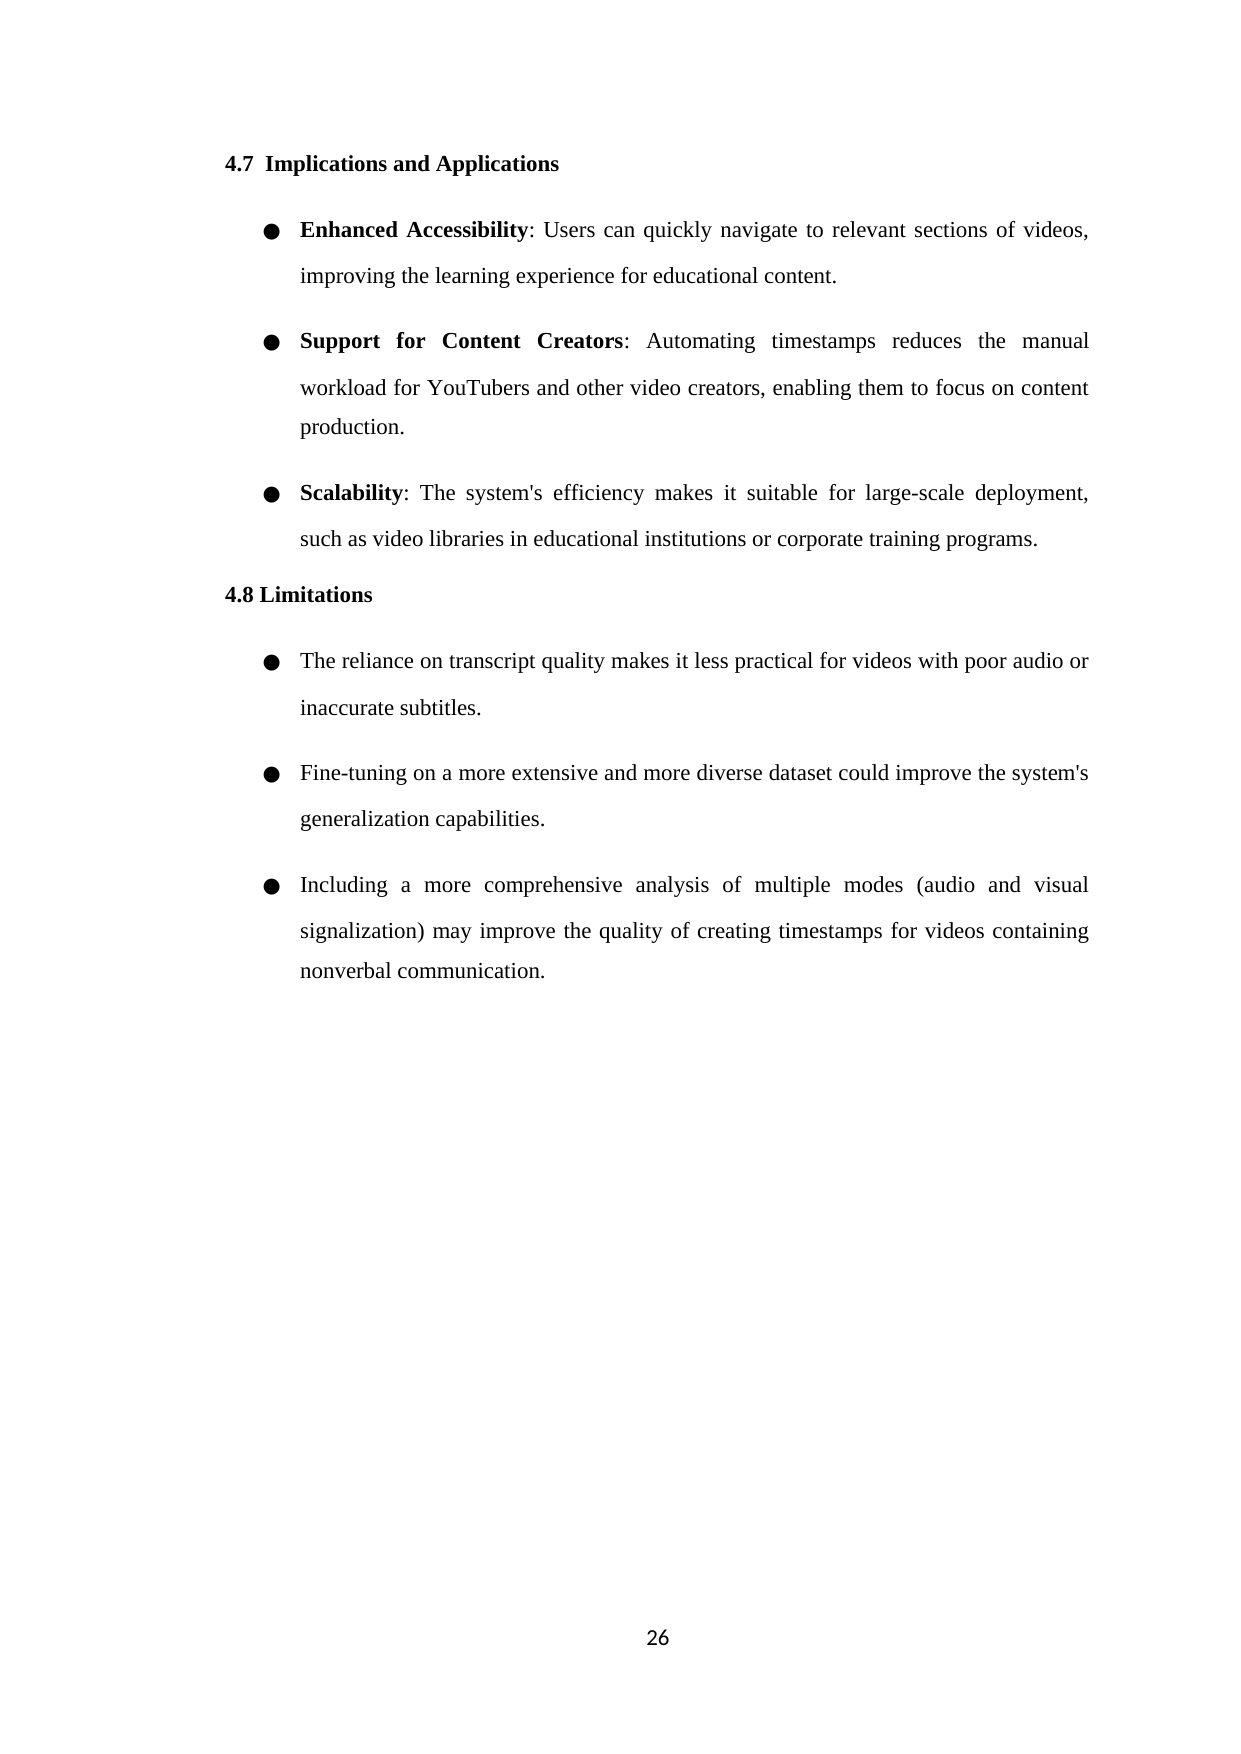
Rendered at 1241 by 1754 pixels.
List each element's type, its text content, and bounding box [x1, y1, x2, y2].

list Including a more comprehensive analysis of multiple modes (audio and visual signalization) may improve the quality of creating timestamps for videos containing nonverbal communication. [262, 862, 1090, 983]
list Support for Content Creators: Automating timestamps reduces the manual workload for YouTubers and other video creators, enabling them to focus on content production. [262, 318, 1090, 440]
list Fine-tuning on a more extensive and more diverse dataset could improve the system's generalization capabilities. [262, 750, 1090, 832]
subtitle 4.7 Implications and Applications [225, 150, 1090, 176]
list Scalability: The system's efficiency makes it suitable for large-scale deployment, such as video libraries in educational institutions or corporate training programs. [262, 469, 1090, 552]
list The reliance on transcript quality makes it less practical for videos with poor audio or inaccurate subtitles. [262, 638, 1090, 720]
subtitle 4.8 Limitations [225, 582, 1090, 608]
list Enhanced Accessibility: Users can quickly navigate to relevant sections of videos, improving the learning experience for educational content. [262, 206, 1090, 288]
